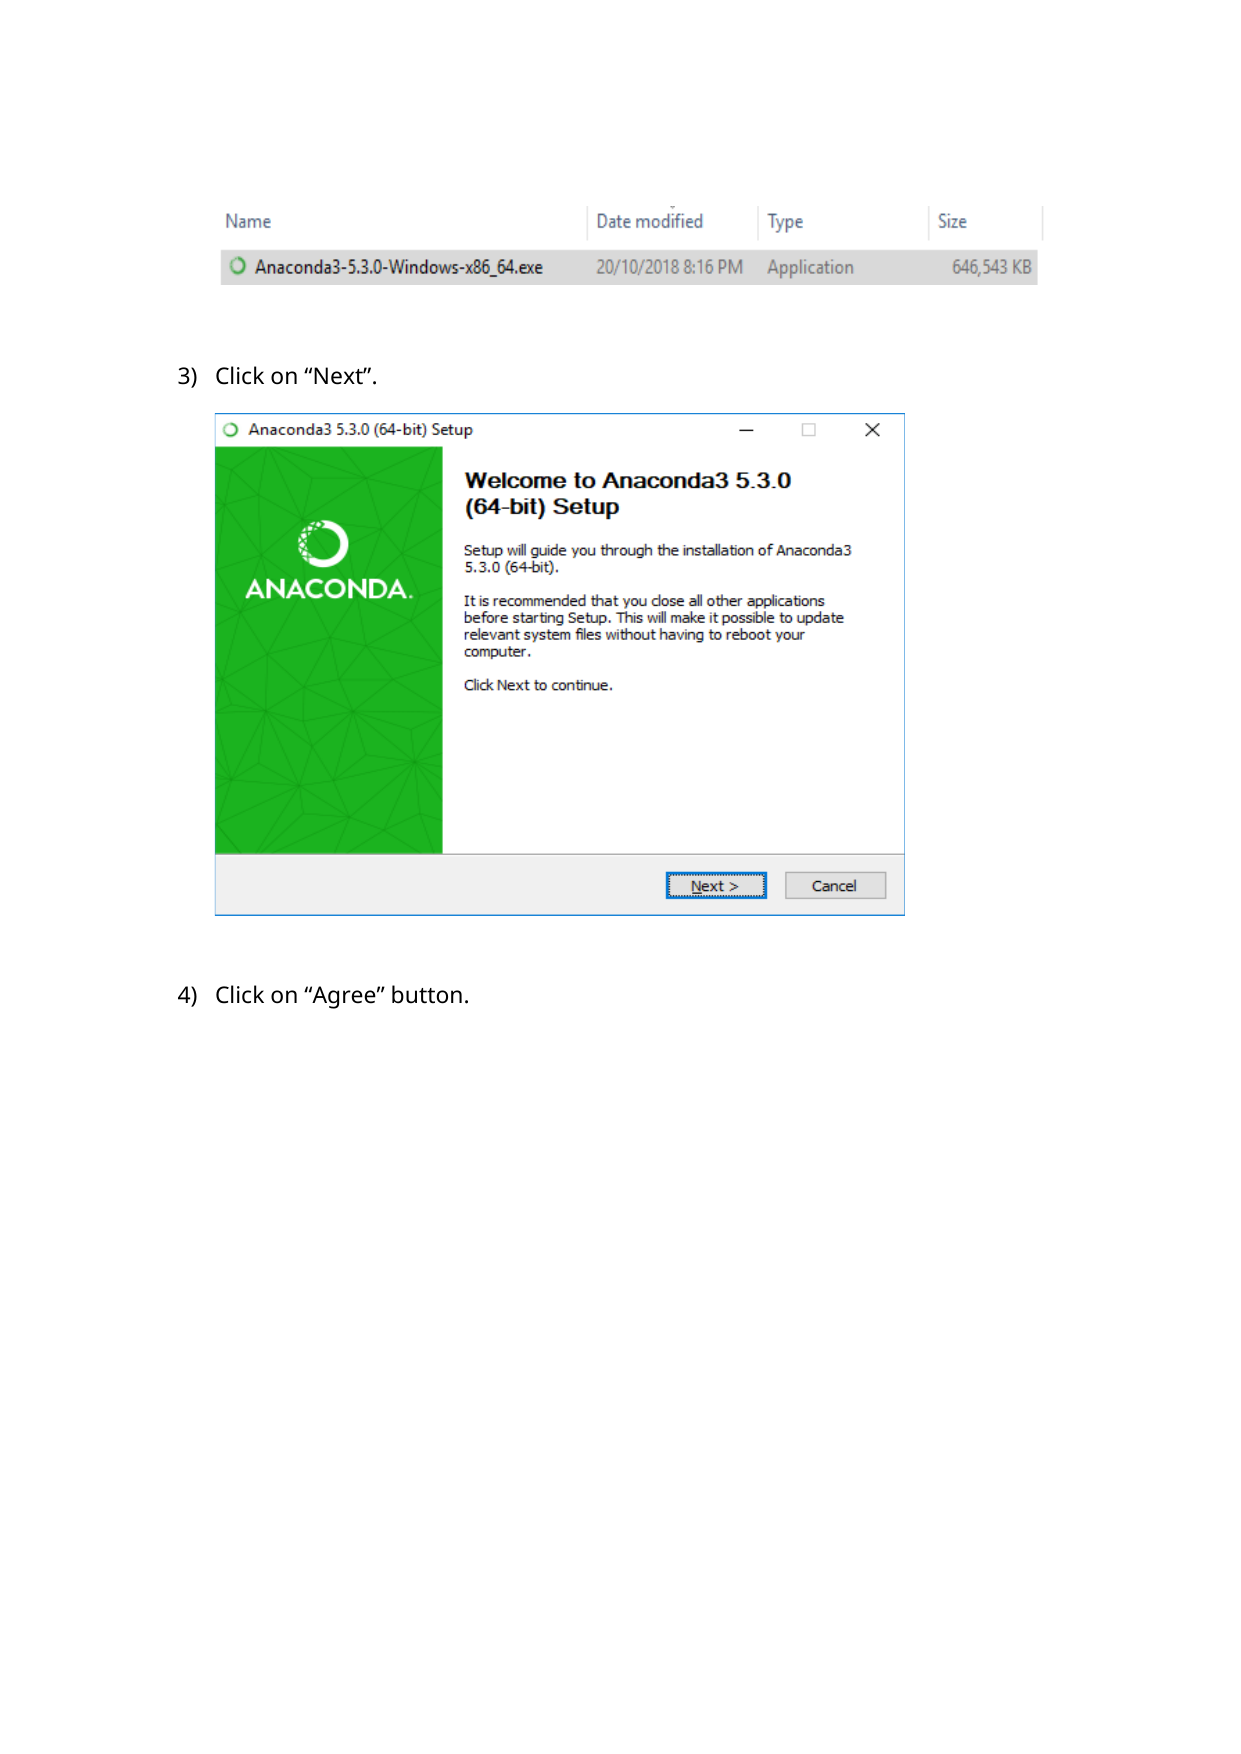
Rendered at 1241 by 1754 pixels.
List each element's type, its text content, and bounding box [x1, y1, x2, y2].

picture [214, 206, 1062, 285]
picture [214, 413, 905, 916]
list Click on “Next”. [177, 357, 1063, 394]
list Click on “Agree” button. [177, 976, 1063, 1013]
